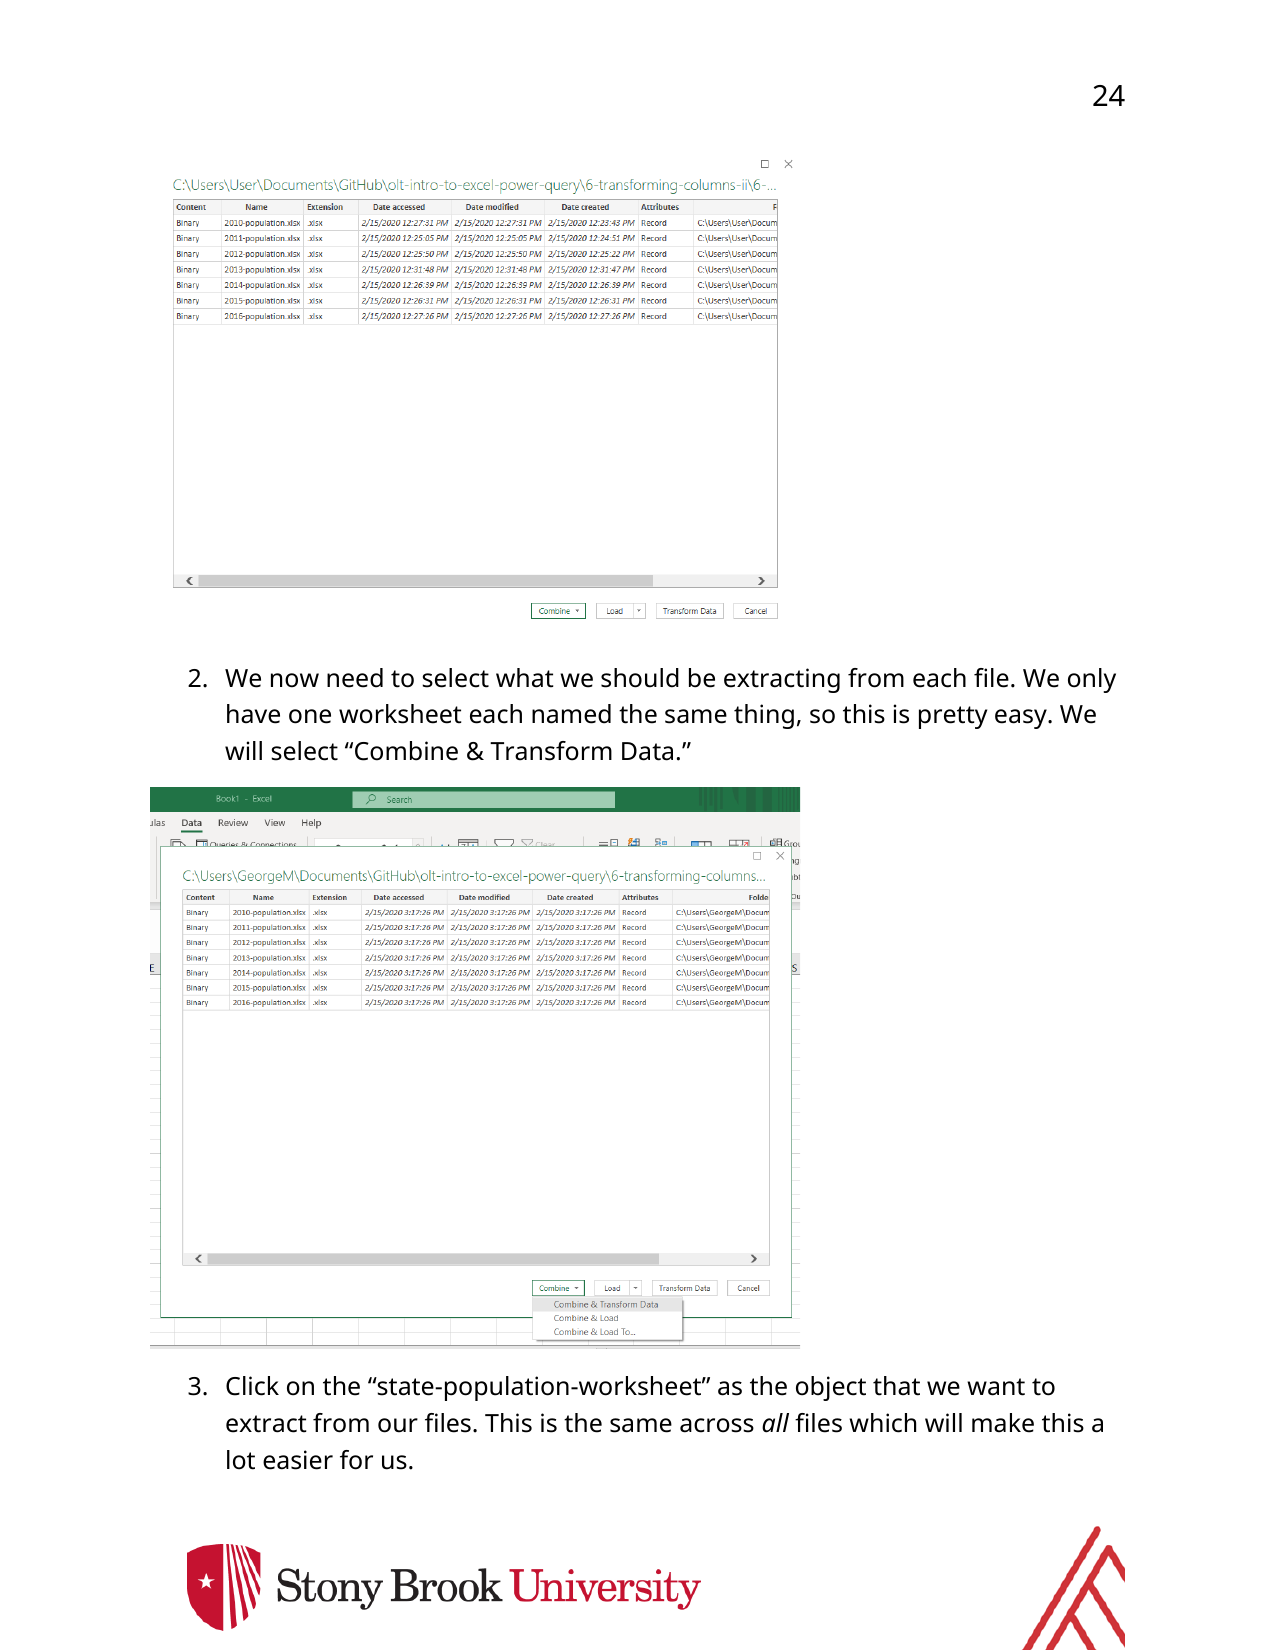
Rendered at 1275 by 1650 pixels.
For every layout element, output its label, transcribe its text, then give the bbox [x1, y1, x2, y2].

list We now need to select what we should be extracting from each file. We only have one worksheet each named the same thing, so this is pretty easy. We will select “Combine & Transform Data.” [187, 660, 1125, 768]
picture [150, 154, 800, 641]
list Click on the “state-population-worksheet” as the object that we want to extract from our files. This is the same across all files which will make this a lot easier for us. [187, 1369, 1125, 1476]
picture [150, 1526, 1125, 1650]
picture [150, 787, 800, 1349]
